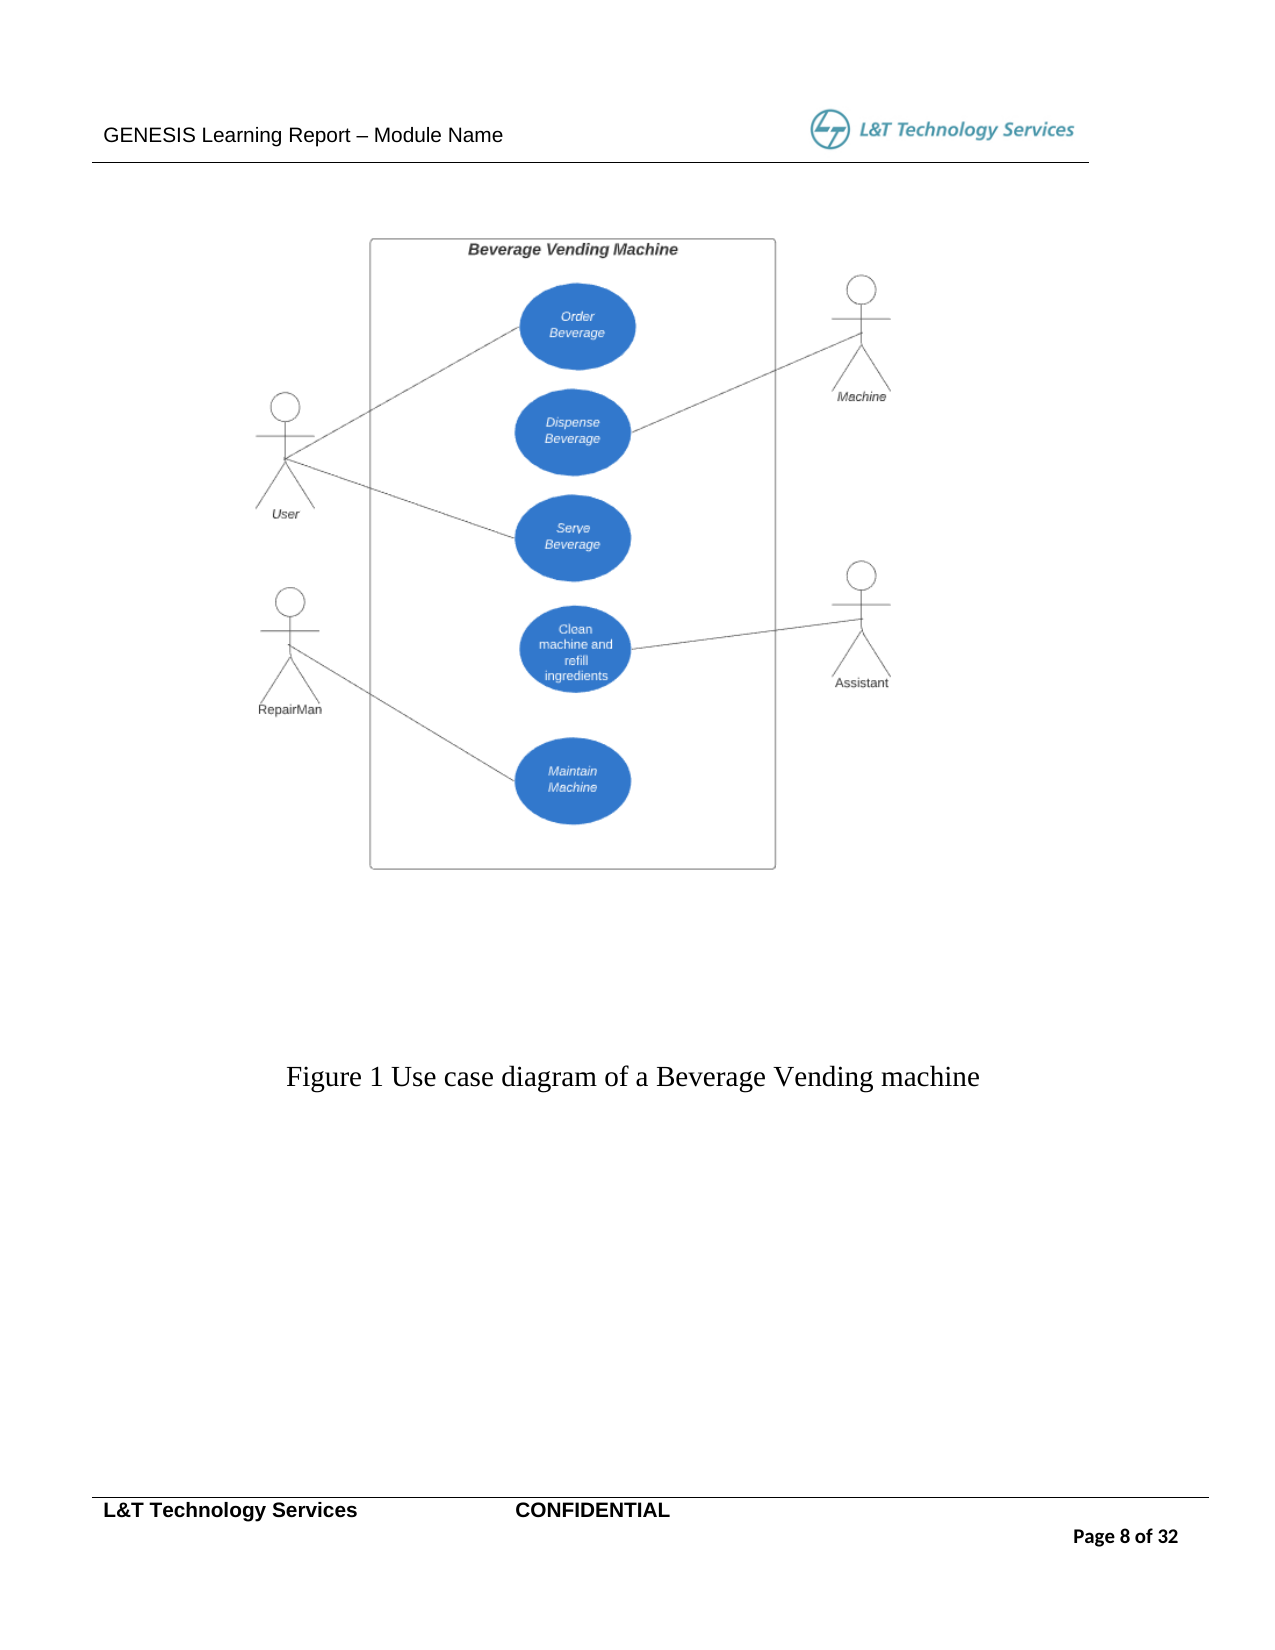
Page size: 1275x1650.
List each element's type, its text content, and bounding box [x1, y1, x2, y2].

picture [244, 208, 935, 900]
text Figure 1 Use case diagram of a Beverage Vending machine [103, 1059, 1162, 1092]
picture [808, 98, 1075, 162]
